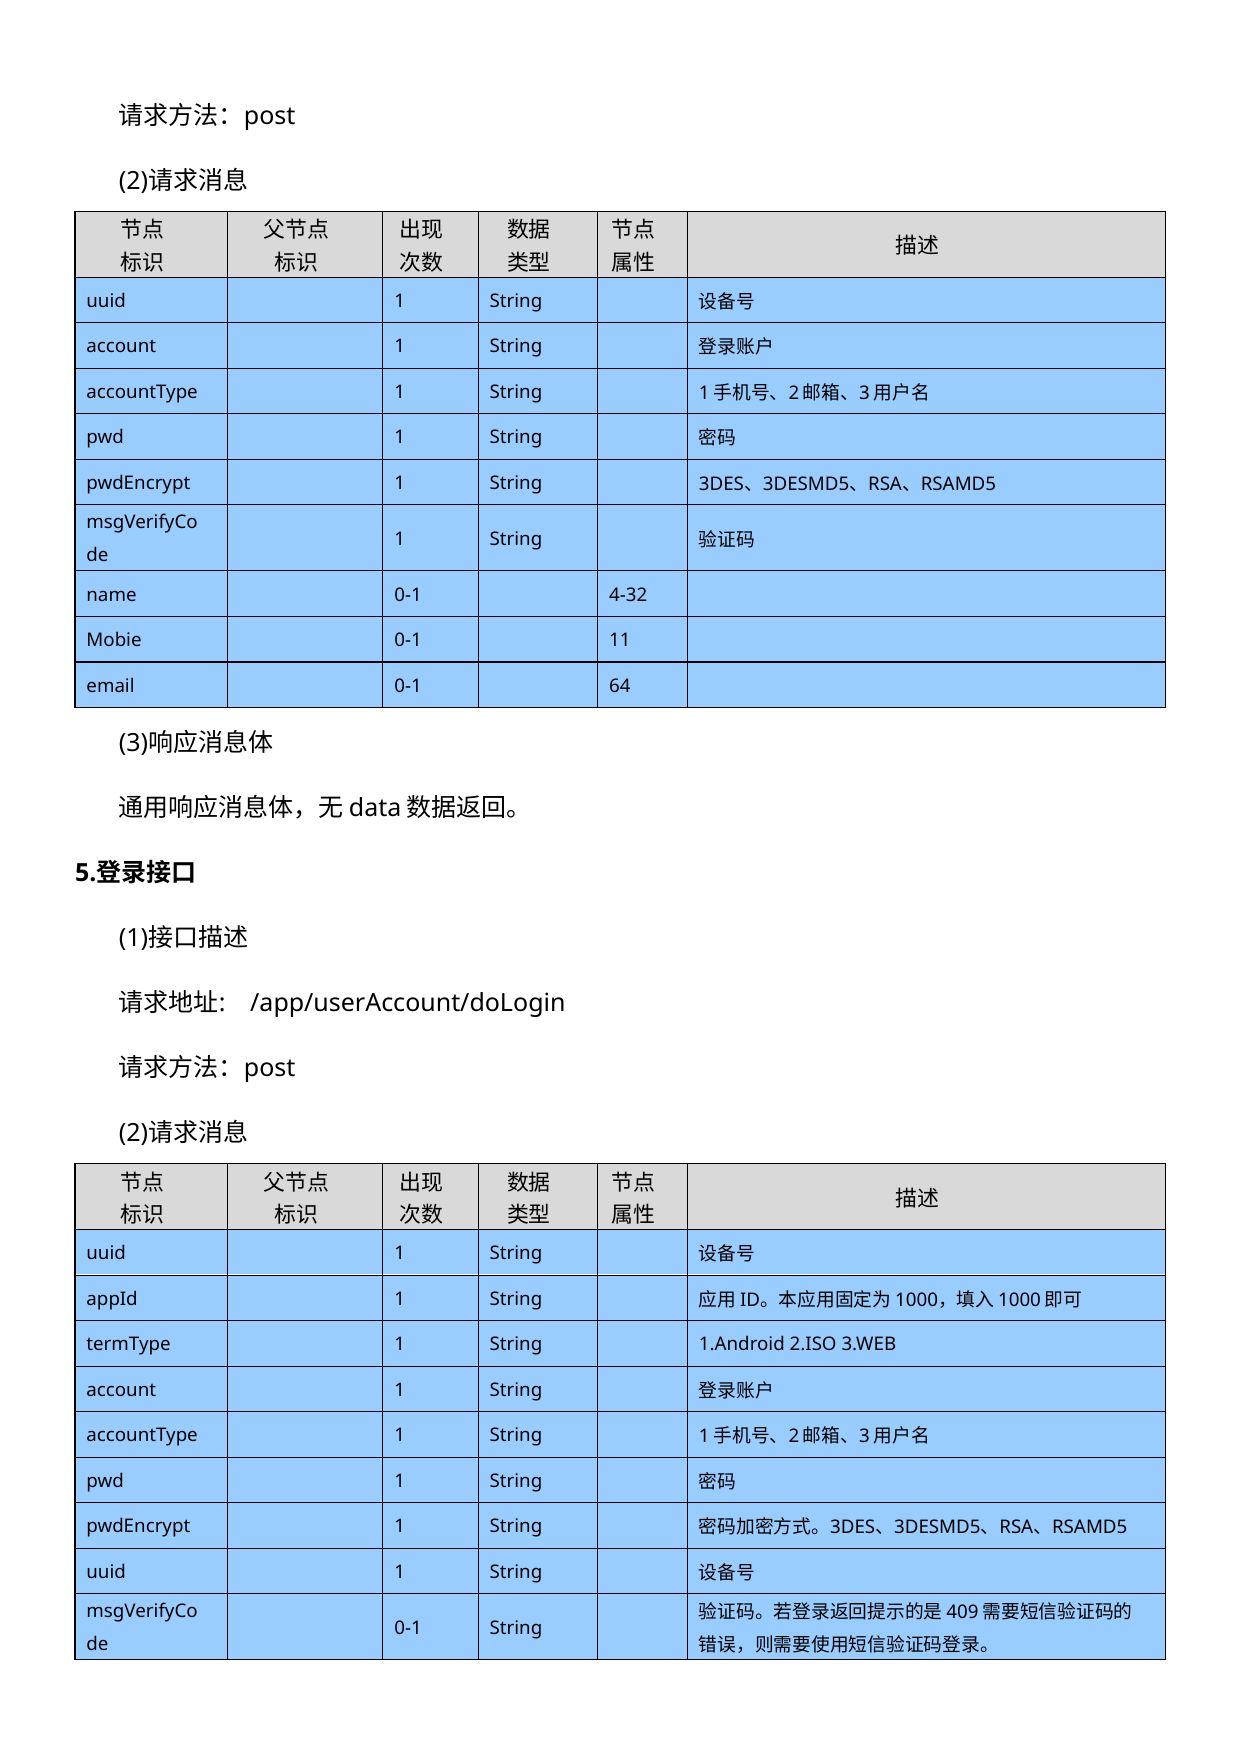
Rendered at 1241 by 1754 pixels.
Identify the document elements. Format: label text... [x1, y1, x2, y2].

table_cell pwd [76, 1458, 227, 1502]
table_cell [228, 505, 382, 570]
table_cell String [479, 414, 597, 459]
table_header 出现 次数 [383, 1164, 478, 1229]
table_cell [479, 617, 597, 661]
table_cell 1 [383, 1321, 478, 1366]
table_cell 1 [383, 414, 478, 459]
table_cell Mobie [76, 617, 227, 661]
list (2)请求消息 [75, 1098, 1165, 1163]
table_cell [228, 571, 382, 616]
table_cell String [479, 460, 597, 504]
table_cell 1 [383, 1276, 478, 1320]
table_cell [598, 460, 687, 504]
table_header 描述 [688, 212, 1165, 277]
table_header 描述 [688, 1164, 1165, 1229]
table_cell pwdEncrypt [76, 1503, 227, 1548]
table_cell 1 [383, 1367, 478, 1411]
table_cell [228, 1367, 382, 1411]
table_header 数据 类型 [479, 212, 597, 277]
table_cell uuid [76, 1549, 227, 1593]
table_cell String [479, 1458, 597, 1502]
table_cell account [76, 323, 227, 368]
table_cell termType [76, 1321, 227, 1366]
table_cell uuid [76, 278, 227, 322]
table_cell 1 [383, 1503, 478, 1548]
table_cell [228, 414, 382, 459]
table_cell 登录账户 [688, 1367, 1165, 1411]
table_cell account [76, 1367, 227, 1411]
table_cell [598, 369, 687, 413]
table_cell msgVerifyCode [76, 505, 227, 570]
table_cell [598, 1458, 687, 1502]
table_cell 设备号 [688, 1230, 1165, 1274]
table_cell String [479, 1412, 597, 1457]
table_cell 1 [383, 323, 478, 368]
list 请求地址: /app/userAccount/doLogin [75, 968, 1165, 1033]
table_cell String [479, 1503, 597, 1548]
table_cell 1手机号、2邮箱、3用户名 [688, 1412, 1165, 1457]
table_cell 0-1 [383, 1594, 478, 1659]
table_cell String [479, 1230, 597, 1274]
table_cell [228, 617, 382, 661]
table_cell [228, 278, 382, 322]
table_cell [228, 1276, 382, 1320]
table_cell [228, 663, 382, 707]
table_header 数据 类型 [479, 1164, 597, 1229]
table_cell [228, 1594, 382, 1659]
table_cell 0-1 [383, 617, 478, 661]
table_cell 1 [383, 1458, 478, 1502]
table_cell [228, 1230, 382, 1274]
table_cell 1 [383, 505, 478, 570]
table_cell name [76, 571, 227, 616]
table_header 父节点 标识 [228, 1164, 382, 1229]
table_cell 0-1 [383, 571, 478, 616]
table_cell 验证码 [688, 505, 1165, 570]
table_cell [228, 1458, 382, 1502]
table_cell [228, 1503, 382, 1548]
table_header 节点 标识 [76, 1164, 227, 1229]
table_cell [598, 1549, 687, 1593]
table_header 节点 属性 [598, 1164, 687, 1229]
table_cell [598, 1276, 687, 1320]
table_cell String [479, 278, 597, 322]
table_cell 11 [598, 617, 687, 661]
table_cell [598, 505, 687, 570]
table_cell String [479, 369, 597, 413]
table_cell [598, 1230, 687, 1274]
table_cell pwd [76, 414, 227, 459]
table_cell [228, 460, 382, 504]
table_cell [598, 414, 687, 459]
table_cell 1 [383, 1549, 478, 1593]
table_cell accountType [76, 1412, 227, 1457]
table_cell String [479, 1321, 597, 1366]
list 通用响应消息体，无data数据返回。 [75, 773, 1165, 838]
table_cell [598, 1412, 687, 1457]
table_cell [598, 278, 687, 322]
table_cell 1 [383, 369, 478, 413]
table_cell msgVerifyCode [76, 1594, 227, 1659]
table_cell String [479, 323, 597, 368]
table_cell 1.Android 2.ISO 3.WEB [688, 1321, 1165, 1366]
table_cell String [479, 1367, 597, 1411]
table_cell 1手机号、2邮箱、3用户名 [688, 369, 1165, 413]
table_cell [228, 1412, 382, 1457]
table_cell 设备号 [688, 1549, 1165, 1593]
table_cell 3DES、3DESMD5、RSA、RSAMD5 [688, 460, 1165, 504]
table_cell 密码 [688, 414, 1165, 459]
table_cell 验证码。若登录返回提示的是409需要短信验证码的错误，则需要使用短信验证码登录。 [688, 1594, 1165, 1659]
table_cell accountType [76, 369, 227, 413]
table_cell email [76, 663, 227, 707]
table_cell pwdEncrypt [76, 460, 227, 504]
table_cell 4-32 [598, 571, 687, 616]
table_cell [228, 1549, 382, 1593]
table_cell 1 [383, 460, 478, 504]
table_cell 登录账户 [688, 323, 1165, 368]
table_cell 1 [383, 1412, 478, 1457]
table_cell [598, 1321, 687, 1366]
table_header 出现 次数 [383, 212, 478, 277]
list 请求方法：post [75, 81, 1165, 146]
table_cell [688, 571, 1165, 616]
table_header 父节点 标识 [228, 212, 382, 277]
table_cell [598, 1594, 687, 1659]
table_cell uuid [76, 1230, 227, 1274]
table_cell [688, 663, 1165, 707]
table_cell 设备号 [688, 278, 1165, 322]
table_cell 密码加密方式。3DES、3DESMD5、RSA、RSAMD5 [688, 1503, 1165, 1548]
table_cell 1 [383, 278, 478, 322]
table_cell String [479, 1276, 597, 1320]
table_cell [479, 571, 597, 616]
table_header 节点 属性 [598, 212, 687, 277]
list 请求方法：post [75, 1033, 1165, 1098]
table_cell [479, 663, 597, 707]
table_cell appId [76, 1276, 227, 1320]
table_cell [228, 323, 382, 368]
table_header 节点 标识 [76, 212, 227, 277]
table_cell 64 [598, 663, 687, 707]
table_cell 密码 [688, 1458, 1165, 1502]
table_cell [598, 323, 687, 368]
table_cell 1 [383, 1230, 478, 1274]
list 5.登录接口 [75, 838, 1165, 903]
table_cell String [479, 505, 597, 570]
table_cell String [479, 1594, 597, 1659]
list (1)接口描述 [75, 903, 1165, 968]
table_cell [228, 369, 382, 413]
table_cell [598, 1367, 687, 1411]
table_cell String [479, 1549, 597, 1593]
list (2)请求消息 [75, 146, 1165, 211]
table_cell [228, 1321, 382, 1366]
list (3)响应消息体 [75, 708, 1165, 773]
table_cell [688, 617, 1165, 661]
table_cell [598, 1503, 687, 1548]
table_cell 应用ID。本应用固定为1000，填入1000即可 [688, 1276, 1165, 1320]
